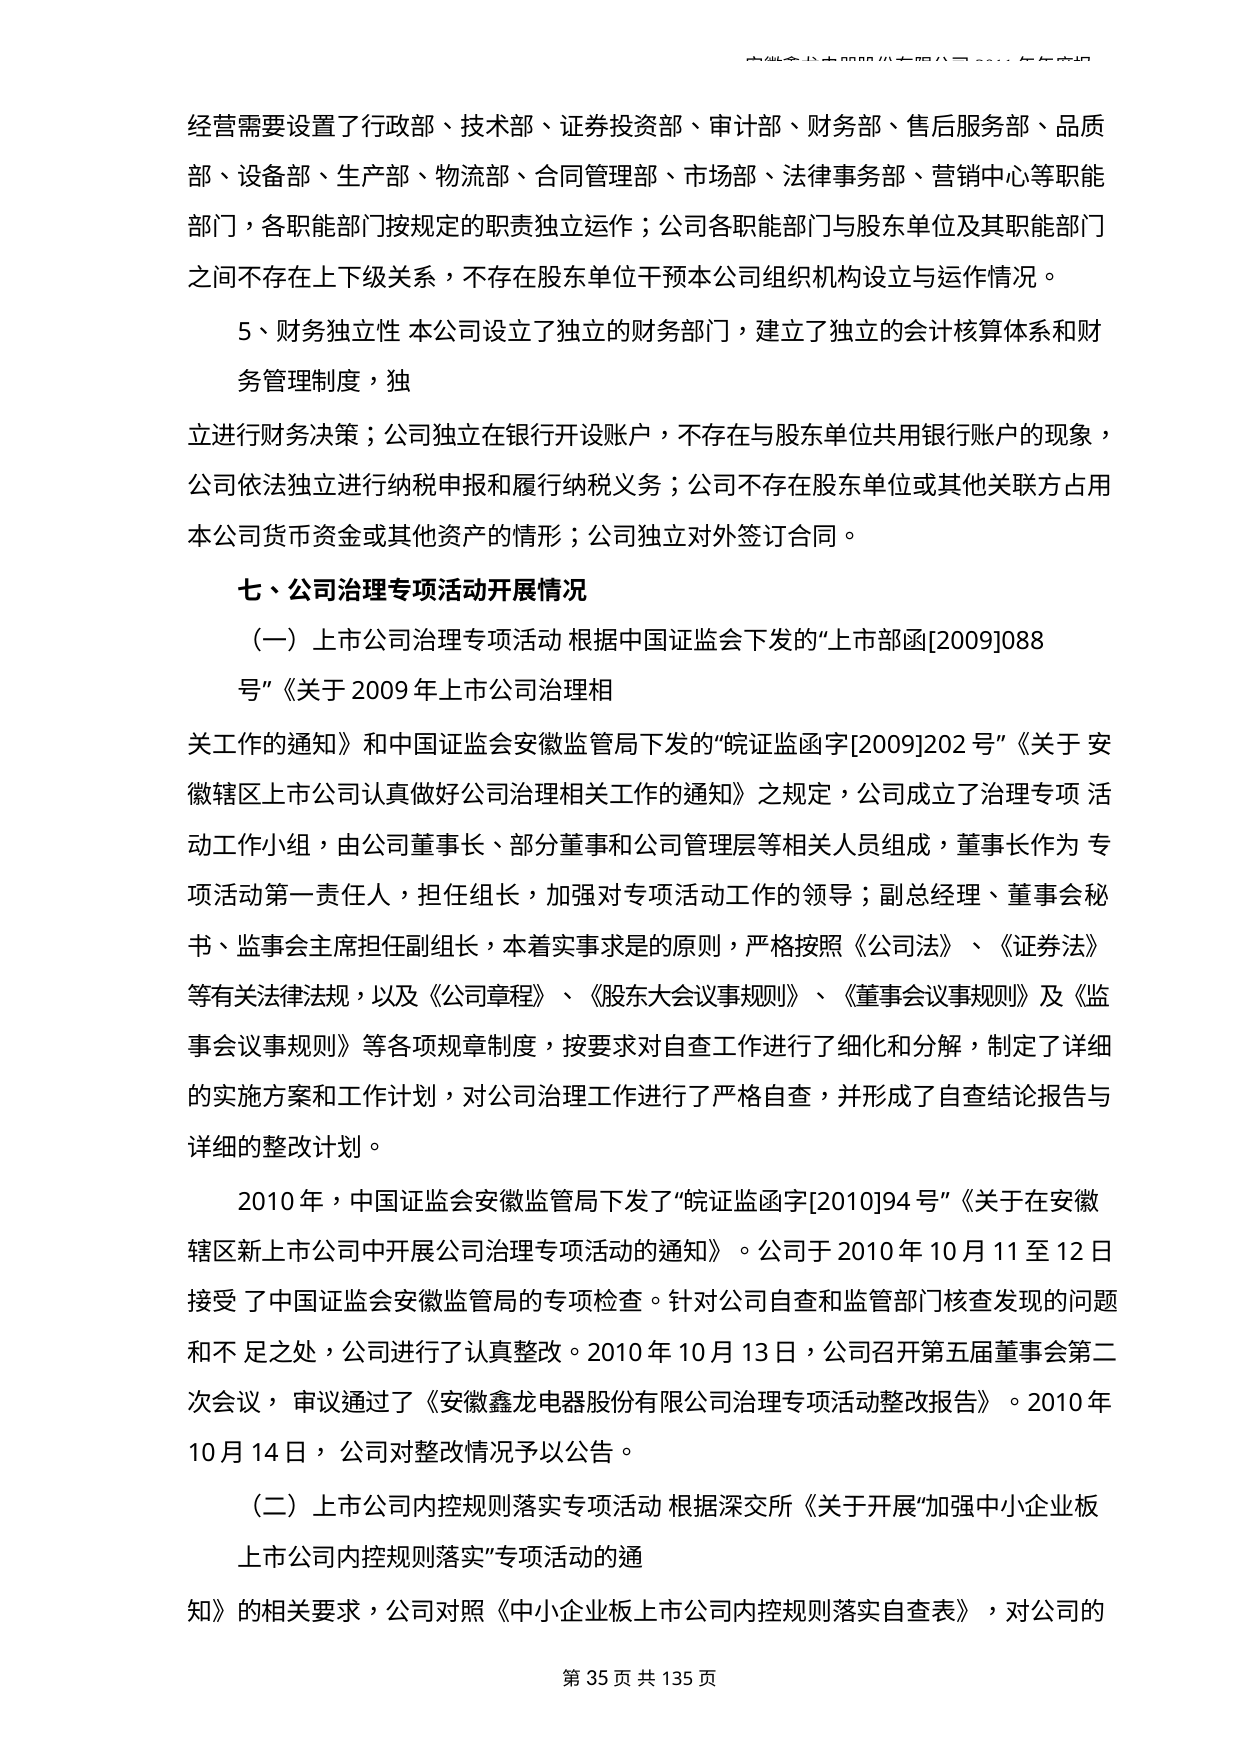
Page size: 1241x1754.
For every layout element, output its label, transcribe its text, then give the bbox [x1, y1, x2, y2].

text 2010年，中国证监会安徽监管局下发了“皖证监函字[2010]94号”《关于在安徽 辖区新上市公司中开展公司治理专项活动的通知》。公司于2010年10月11至12日接受 了中国证监会安徽监管局的专项检查。针对公司自查和监管部门核查发现的问题和不 足之处，公司进行了认真整改。2010年10月13日，公司召开第五届董事会第二次会议， 审议通过了《安徽鑫龙电器股份有限公司治理专项活动整改报告》。2010年10月14日， 公司对整改情况予以公告。 [187, 1183, 1120, 1469]
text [187, 1593, 1107, 1627]
text 立进行财务决策；公司独立在银行开设账户，不存在与股东单位共用银行账户的现象， 公司依法独立进行纳税申报和履行纳税义务；公司不存在股东单位或其他关联方占用 本公司货币资金或其他资产的情形；公司独立对外签订合同。 [187, 418, 1120, 552]
text （一）上市公司治理专项活动 根据中国证监会下发的“上市部函[2009]088号”《关于2009年上市公司治理相 [237, 622, 1107, 707]
text 5、财务独立性 本公司设立了独立的财务部门，建立了独立的会计核算体系和财务管理制度，独 [237, 313, 1107, 398]
text 经营需要设置了行政部、技术部、证券投资部、审计部、财务部、售后服务部、品质 部、设备部、生产部、物流部、合同管理部、市场部、法律事务部、营销中心等职能 部门，各职能部门按规定的职责独立运作；公司各职能部门与股东单位及其职能部门 之间不存在上下级关系，不存在股东单位干预本公司组织机构设立与运作情况。 [187, 108, 1106, 293]
subtitle 七、公司治理专项活动开展情况 [237, 572, 1107, 606]
text 关工作的通知》和中国证监会安徽监管局下发的“皖证监函字[2009]202号”《关于 安徽辖区上市公司认真做好公司治理相关工作的通知》之规定，公司成立了治理专项 活动工作小组，由公司董事长、部分董事和公司管理层等相关人员组成，董事长作为 专项活动第一责任人，担任组长，加强对专项活动工作的领导；副总经理、董事会秘 书、监事会主席担任副组长，本着实事求是的原则，严格按照《公司法》、《证券法》 等有关法律法规，以及《公司章程》、《股东大会议事规则》、《董事会议事规则》及《监 事会议事规则》等各项规章制度，按要求对自查工作进行了细化和分解，制定了详细 的实施方案和工作计划，对公司治理工作进行了严格自查，并形成了自查结论报告与 详细的整改计划。 [187, 727, 1113, 1163]
text （二）上市公司内控规则落实专项活动 根据深交所《关于开展“加强中小企业板上市公司内控规则落实”专项活动的通 [237, 1489, 1107, 1573]
